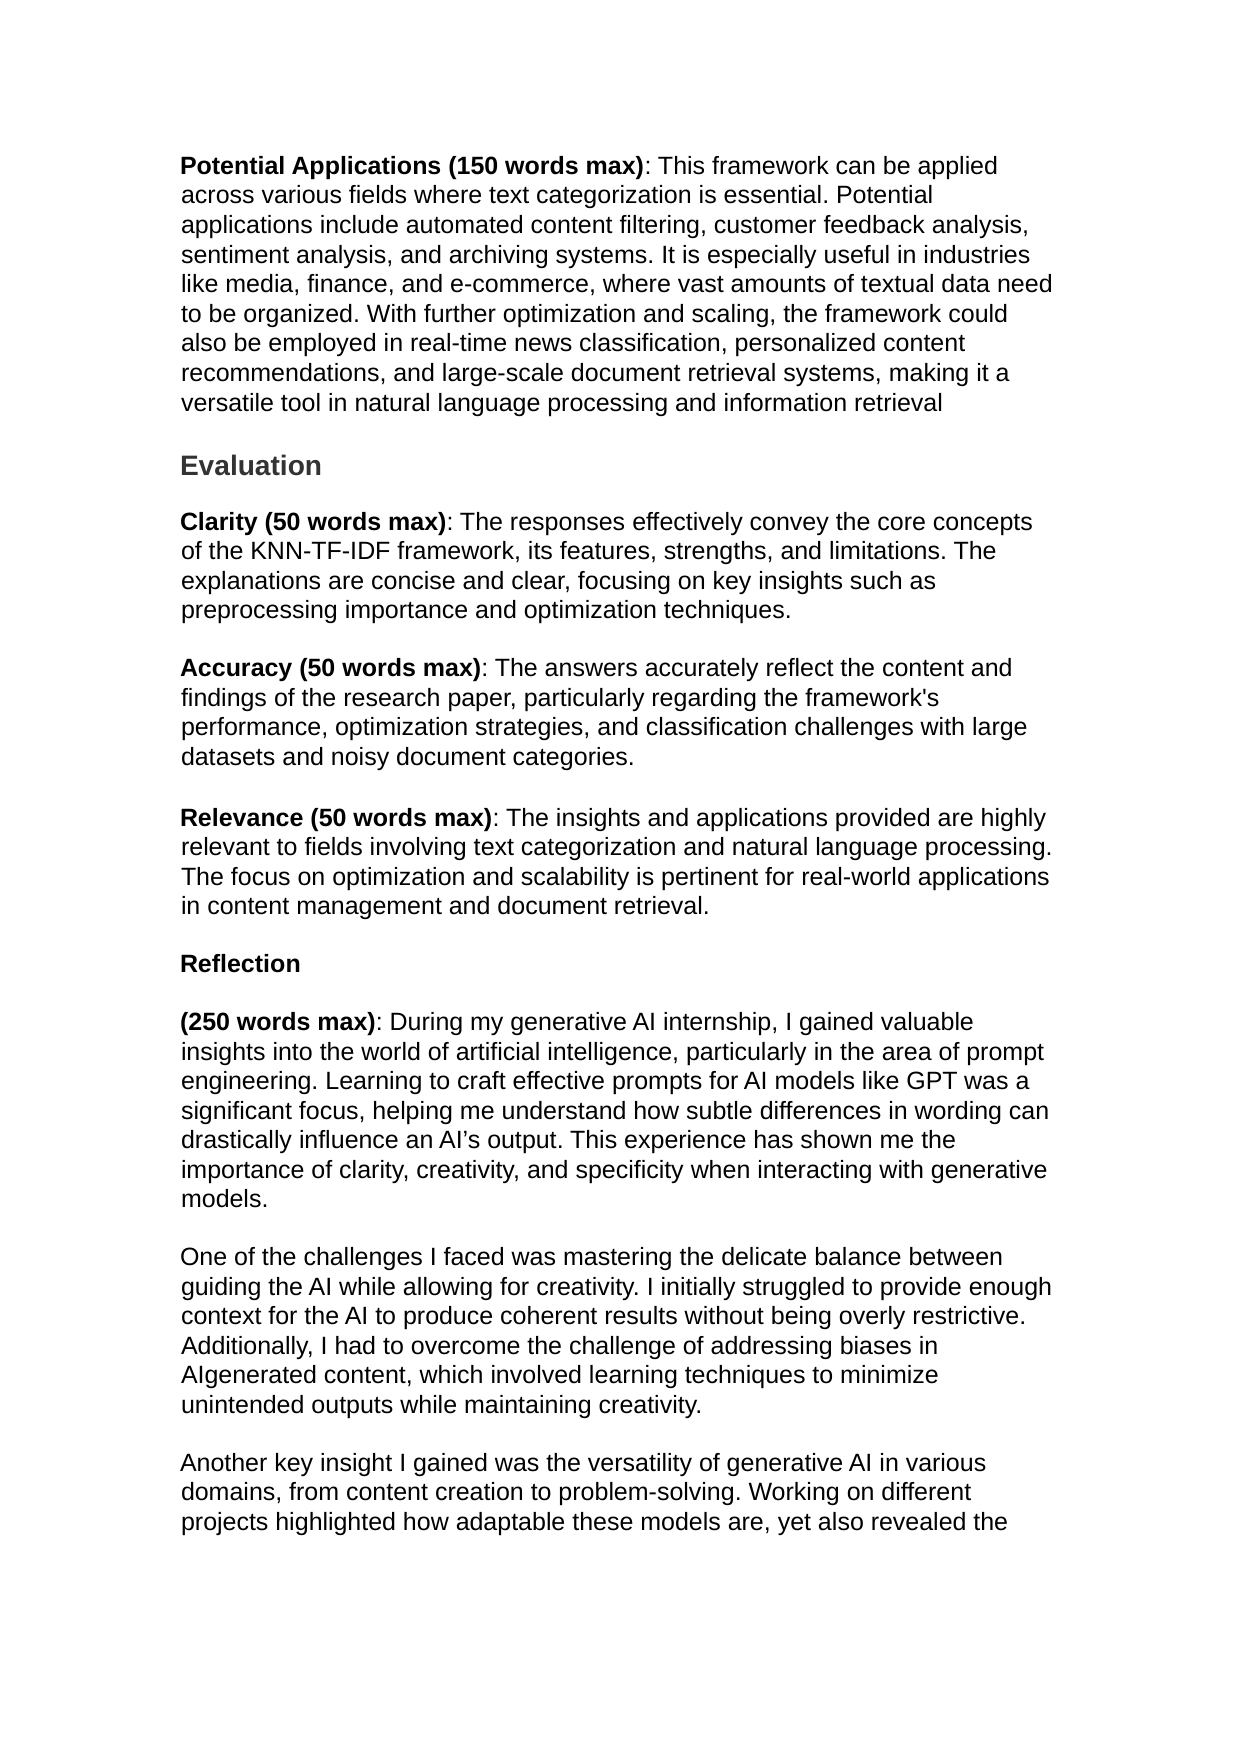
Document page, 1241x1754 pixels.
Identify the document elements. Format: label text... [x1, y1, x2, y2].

text One of the challenges I faced was mastering the delicate balance between guiding the AI while allowing for creativity. I initially struggled to provide enough context for the AI to produce coherent results without being overly restrictive. Additionally, I had to overcome the challenge of addressing biases in AIgenerated content, which involved learning techniques to minimize unintended outputs while maintaining creativity. [180, 1242, 1058, 1419]
text Clarity (50 words max): The responses effectively convey the core concepts of the KNN-TF-IDF framework, its features, strengths, and limitations. The explanations are concise and clear, focusing on key insights such as preprocessing importance and optimization techniques. [180, 507, 1058, 624]
text Reflection [180, 949, 1058, 978]
text Relevance (50 words max): The insights and applications provided are highly relevant to fields involving text categorization and natural language processing. The focus on optimization and scalability is pertinent for real-world applications in content management and document retrieval. [180, 802, 1058, 920]
subtitle Evaluation [180, 448, 1058, 481]
text (250 words max): During my generative AI internship, I gained valuable insights into the world of artificial intelligence, particularly in the area of prompt engineering. Learning to craft effective prompts for AI models like GPT was a significant focus, helping me understand how subtle differences in wording can drastically influence an AI’s output. This experience has shown me the importance of clarity, creativity, and specificity when interacting with generative models. [180, 1007, 1058, 1213]
text Accuracy (50 words max): The answers accurately reflect the content and findings of the research paper, particularly regarding the framework's performance, optimization strategies, and classification challenges with large datasets and noisy document categories. [180, 653, 1058, 771]
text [180, 1447, 1058, 1535]
text Potential Applications (150 words max): This framework can be applied across various fields where text categorization is essential. Potential applications include automated content filtering, customer feedback analysis, sentiment analysis, and archiving systems. It is especially useful in industries like media, finance, and e-commerce, where vast amounts of textual data need to be organized. With further optimization and scaling, the framework could also be employed in real-time news classification, personalized content recommendations, and large-scale document retrieval systems, making it a versatile tool in natural language processing and information retrieval [180, 151, 1058, 416]
